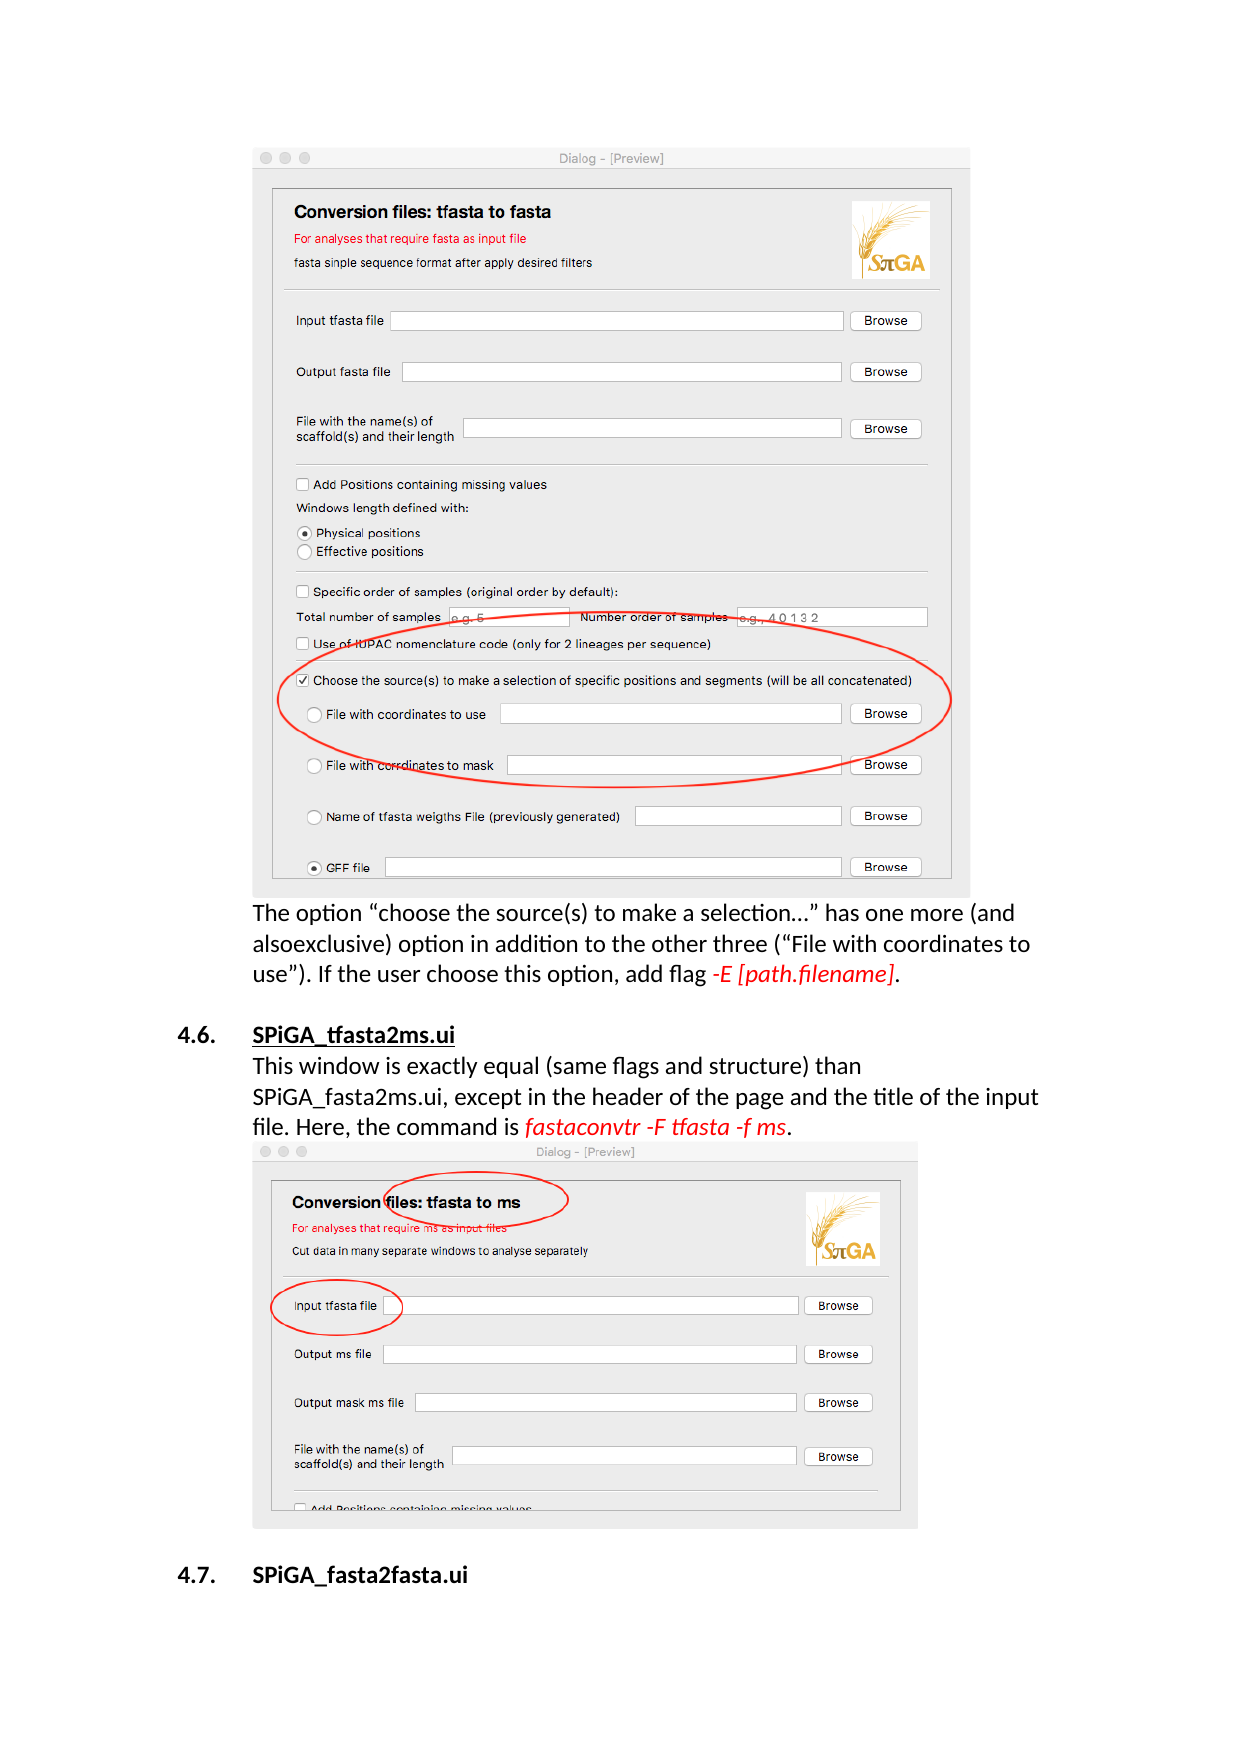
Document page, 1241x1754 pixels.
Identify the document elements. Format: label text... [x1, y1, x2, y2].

picture [252, 147, 971, 898]
list The option “choose the source(s) to make a selection…” has one more (and alsoexclusive) option in addition to the other three (“File with coordinates to use”). If the user choose this option, add flag -E [path.filename]. [252, 898, 1064, 989]
list SPiGA_tfasta2ms.ui [177, 1020, 1064, 1050]
list This window is exactly equal (same flags and structure) than SPiGA_fasta2ms.ui, except in the header of the page and the title of the input file. Here, the command is fastaconvtr -F tfasta -f ms. [252, 1050, 1064, 1142]
picture [252, 1141, 918, 1529]
list SPiGA_fasta2fasta.ui [177, 1559, 1064, 1590]
